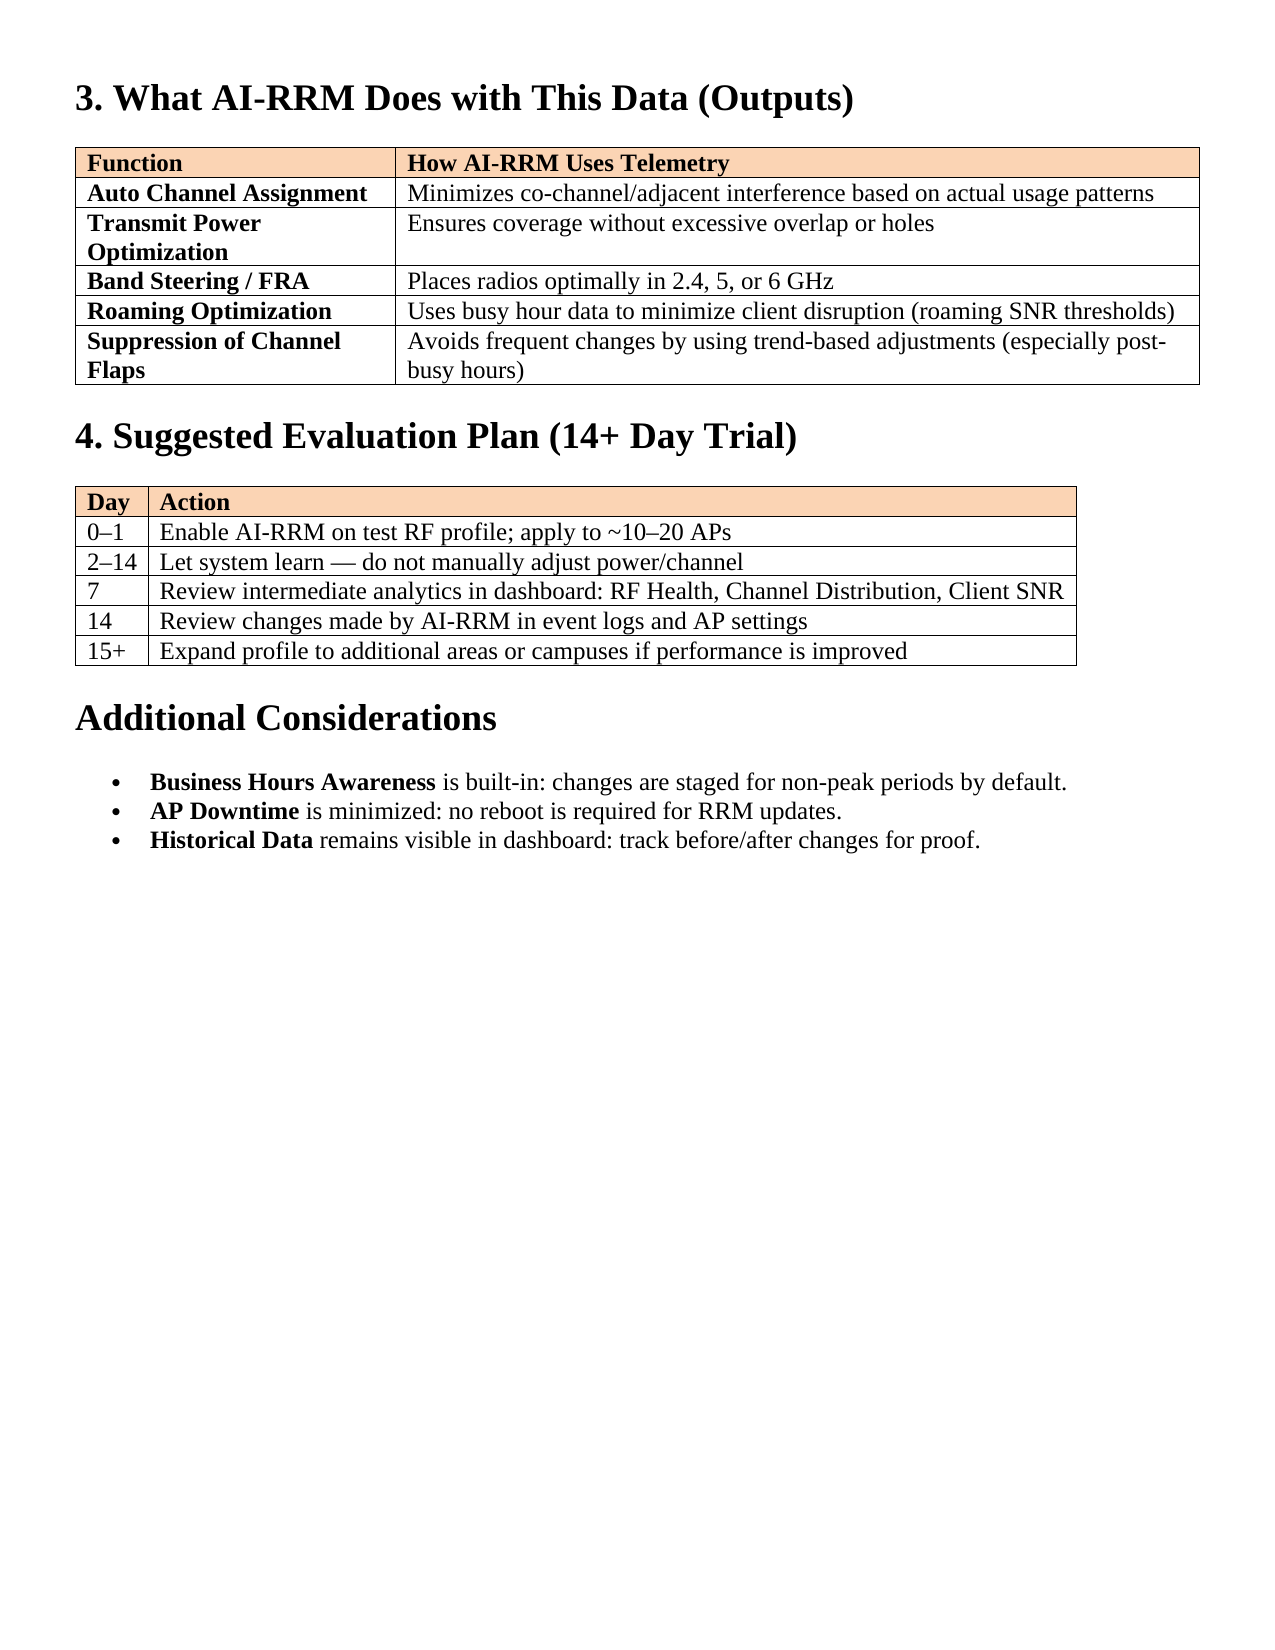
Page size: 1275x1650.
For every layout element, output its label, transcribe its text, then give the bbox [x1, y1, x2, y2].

table_cell Enable AI-RRM on test RF profile; apply to ~10–20 APs [149, 517, 1076, 546]
table_cell 7 [76, 576, 148, 605]
table_header Day [76, 487, 148, 516]
table_cell Uses busy hour data to minimize client disruption (roaming SNR thresholds) [396, 296, 1199, 325]
table_cell 14 [76, 606, 148, 635]
table_cell 0–1 [76, 517, 148, 546]
text Additional Considerations [75, 695, 1200, 738]
table_cell Suppression of Channel Flaps [76, 326, 395, 383]
table_header Function [76, 148, 395, 177]
table_cell Auto Channel Assignment [76, 178, 395, 207]
list Historical Data remains visible in dashboard: track before/after changes for proof. [112, 825, 1200, 853]
table_cell Places radios optimally in 2.4, 5, or 6 GHz [396, 266, 1199, 295]
list Business Hours Awareness is built-in: changes are staged for non-peak periods by default. [112, 767, 1200, 796]
list AP Downtime is minimized: no reboot is required for RRM updates. [112, 796, 1200, 825]
text 4. Suggested Evaluation Plan (14+ Day Trial) [75, 414, 1200, 457]
table_cell Review changes made by AI-RRM in event logs and AP settings [149, 606, 1076, 635]
table_header How AI-RRM Uses Telemetry [396, 148, 1199, 177]
table_cell Review intermediate analytics in dashboard: RF Health, Channel Distribution, Client SNR [149, 576, 1076, 605]
table_cell Roaming Optimization [76, 296, 395, 325]
table_cell Avoids frequent changes by using trend-based adjustments (especially post-busy hours) [396, 326, 1199, 383]
table_cell 2–14 [76, 547, 148, 575]
table_cell Let system learn — do not manually adjust power/channel [149, 547, 1076, 575]
table_cell Minimizes co-channel/adjacent interference based on actual usage patterns [396, 178, 1199, 207]
text 3. What AI-RRM Does with This Data (Outputs) [75, 75, 1200, 118]
table_header Action [149, 487, 1076, 516]
table_cell Expand profile to additional areas or campuses if performance is improved [149, 636, 1076, 665]
table_cell Band Steering / FRA [76, 266, 395, 295]
table_cell Transmit Power Optimization [76, 208, 395, 265]
table_cell 15+ [76, 636, 148, 665]
table_cell Ensures coverage without excessive overlap or holes [396, 208, 1199, 265]
